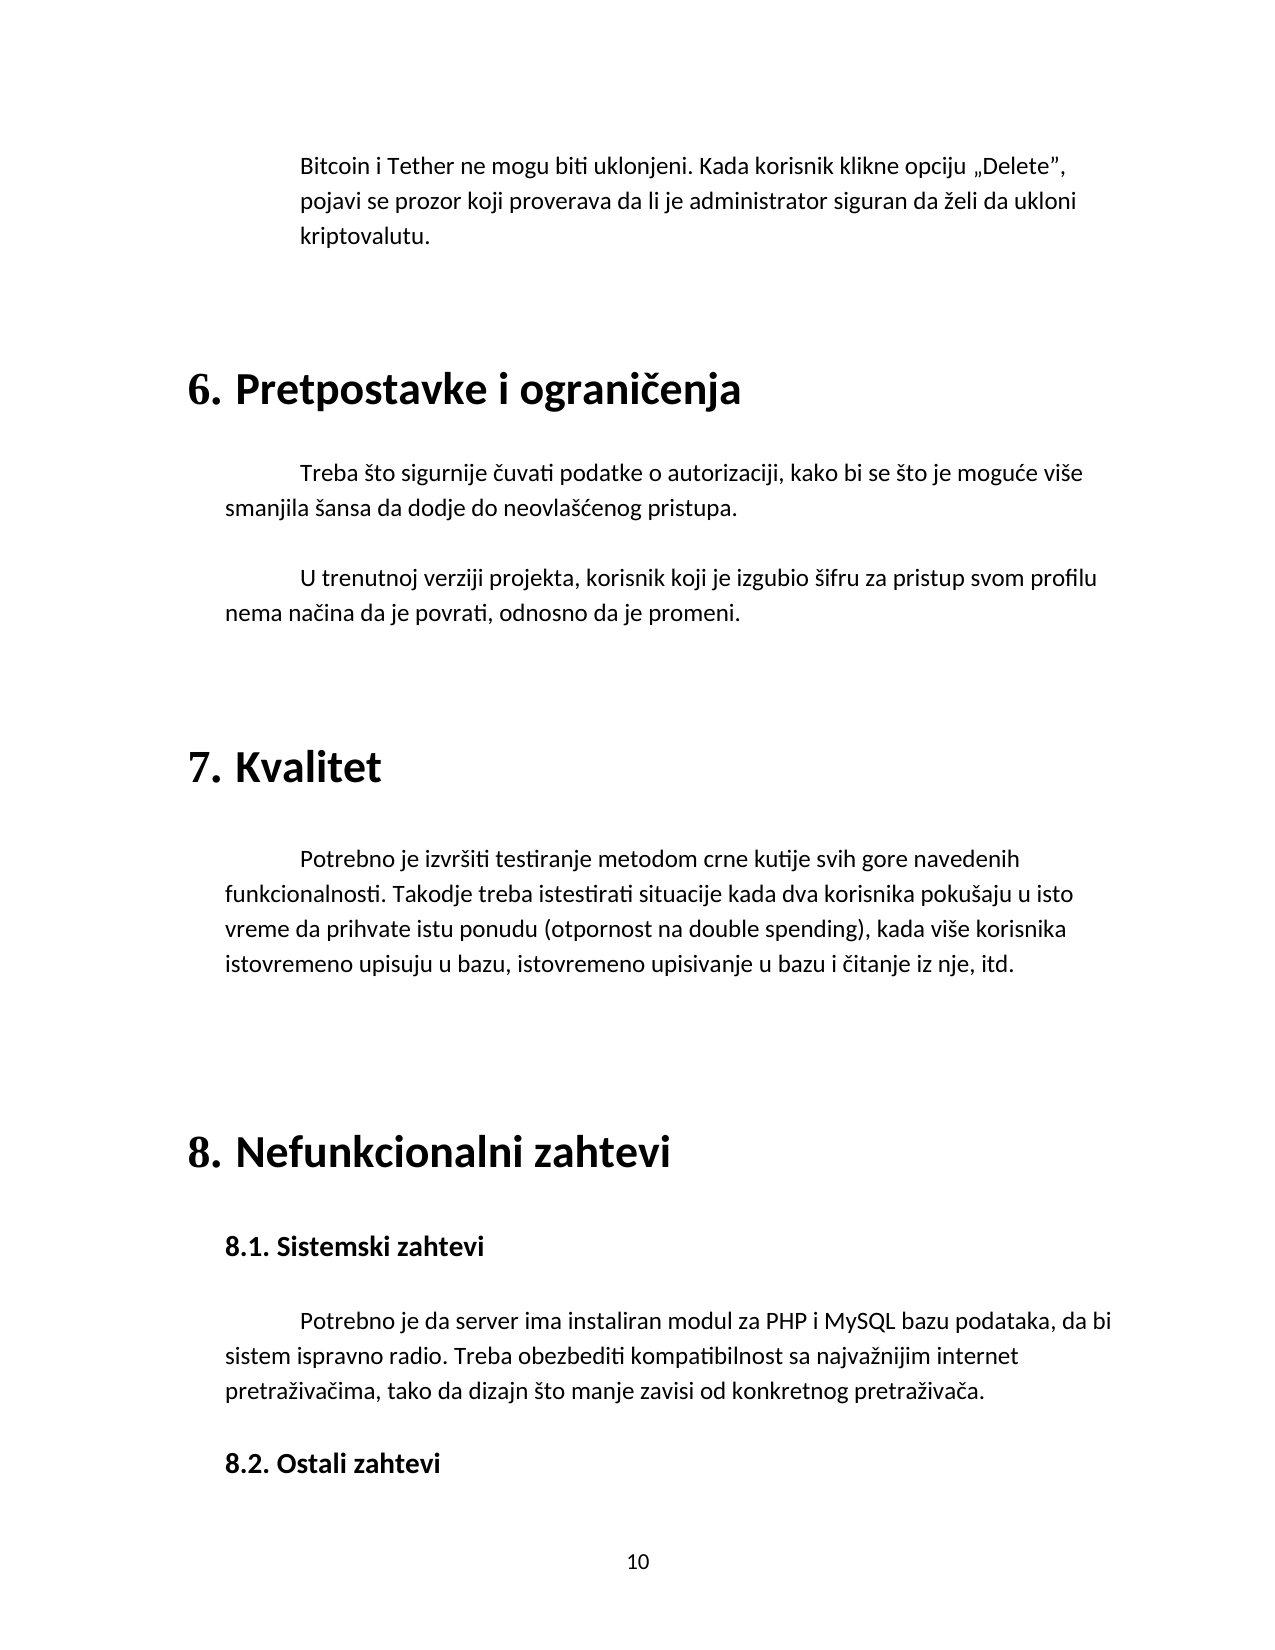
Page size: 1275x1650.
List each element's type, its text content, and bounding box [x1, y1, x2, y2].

list Nefunkcionalni zahtevi [187, 1123, 1125, 1179]
list Treba što sigurnije čuvati podatke o autorizaciji, kako bi se što je moguće više smanjila šansa da dodje do neovlašćenog pristupa. [225, 458, 1125, 523]
list U trenutnoj verziji projekta, korisnik koji je izgubio šifru za pristup svom profilu nema načina da je povrati, odnosno da je promeni. [225, 563, 1125, 628]
list 8.2. Ostali zahtevi [225, 1445, 1125, 1481]
list Potrebno je izvršiti testiranje metodom crne kutije svih gore navedenih funkcionalnosti. Takodje treba istestirati situacije kada dva korisnika pokušaju u isto vreme da prihvate istu ponudu (otpornost na double spending), kada više korisnika istovremeno upisuju u bazu, istovremeno upisivanje u bazu i čitanje iz nje, itd. [225, 843, 1125, 978]
list Potrebno je da server ima instaliran modul za PHP i MySQL bazu podataka, da bi sistem ispravno radio. Treba obezbediti kompatibilnost sa najvažnijim internet pretraživačima, tako da dizajn što manje zavisi od konkretnog pretraživača. [225, 1305, 1125, 1406]
list Pretpostavke i ograničenja [187, 360, 1125, 416]
list 8.1. Sistemski zahtevi [225, 1228, 1125, 1264]
list Bitcoin i Tether ne mogu biti uklonjeni. Kada korisnik klikne opciju „Delete”, pojavi se prozor koji proverava da li je administrator siguran da želi da ukloni kriptovalutu. [225, 150, 1125, 251]
list Kvalitet [187, 738, 1125, 793]
